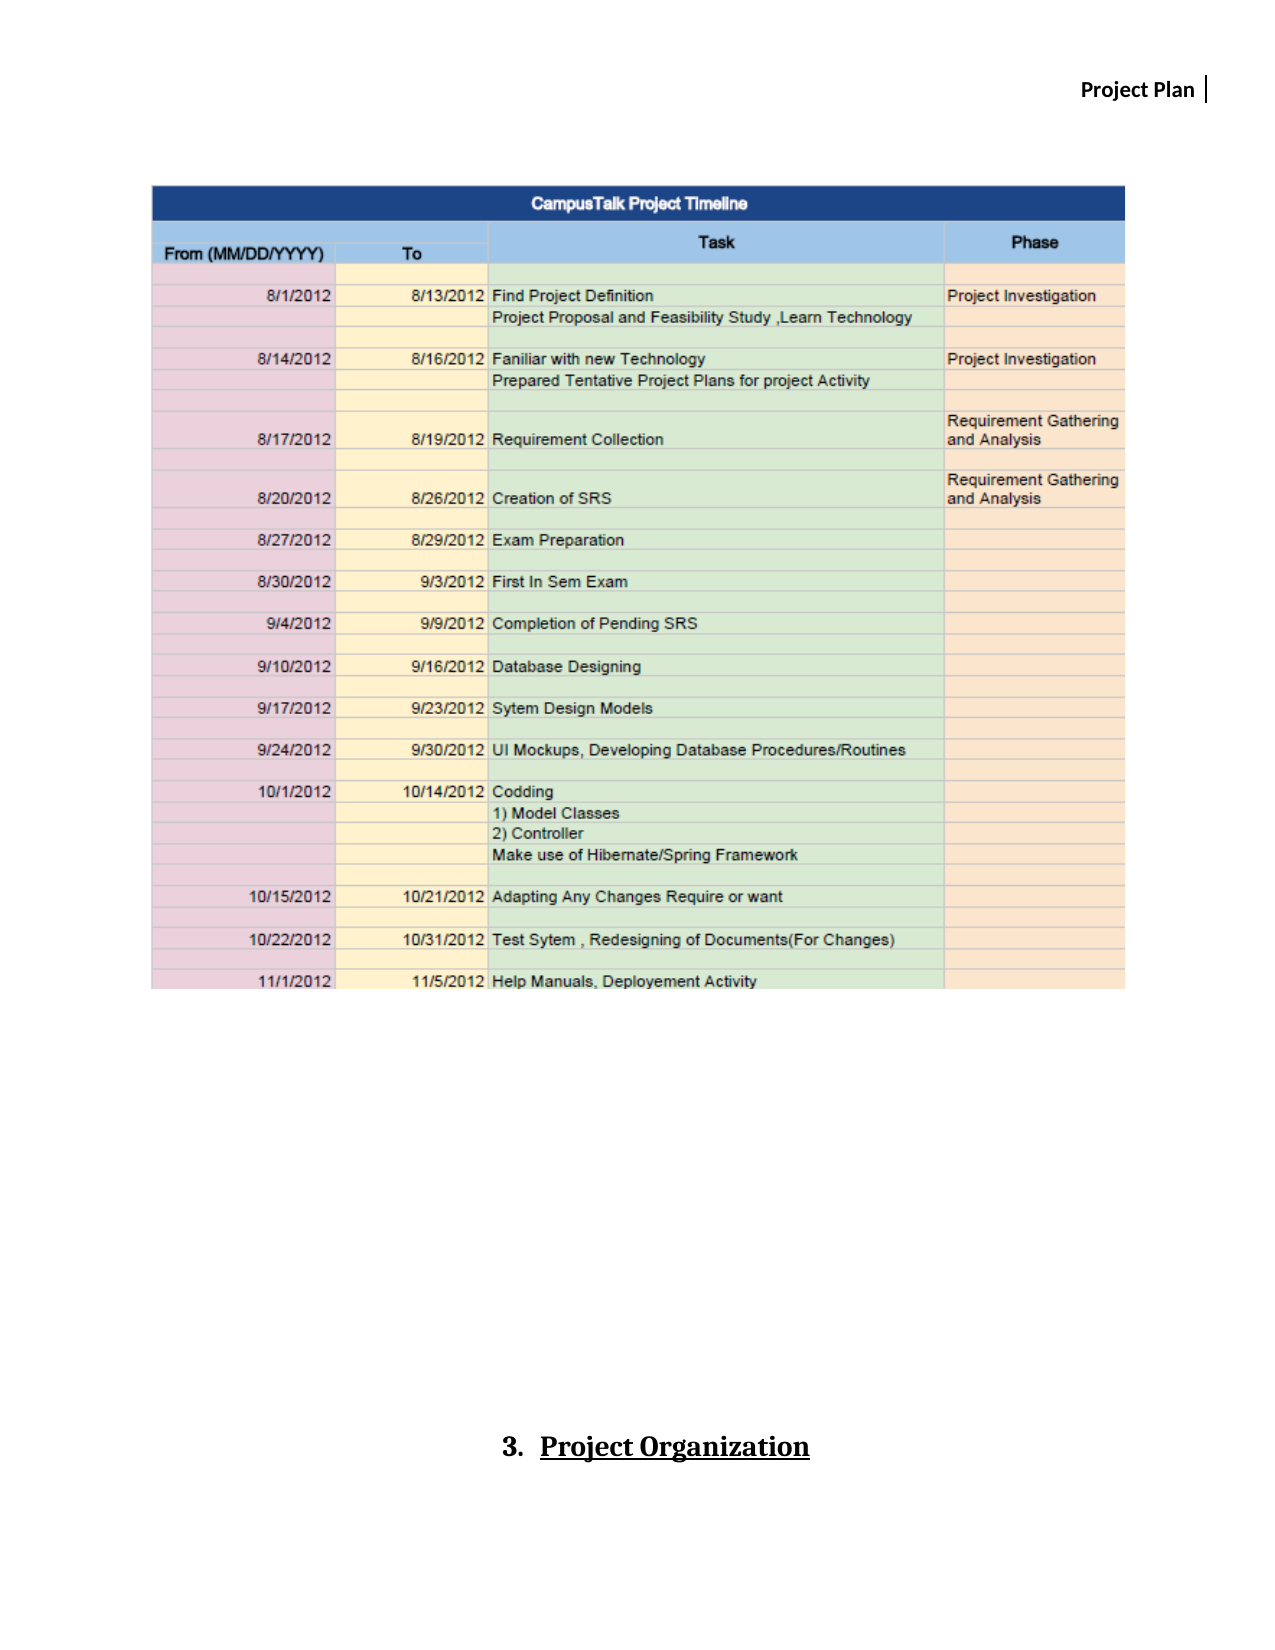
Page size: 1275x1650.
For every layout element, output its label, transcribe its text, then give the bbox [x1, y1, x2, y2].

list Project Organization [187, 1430, 1125, 1463]
